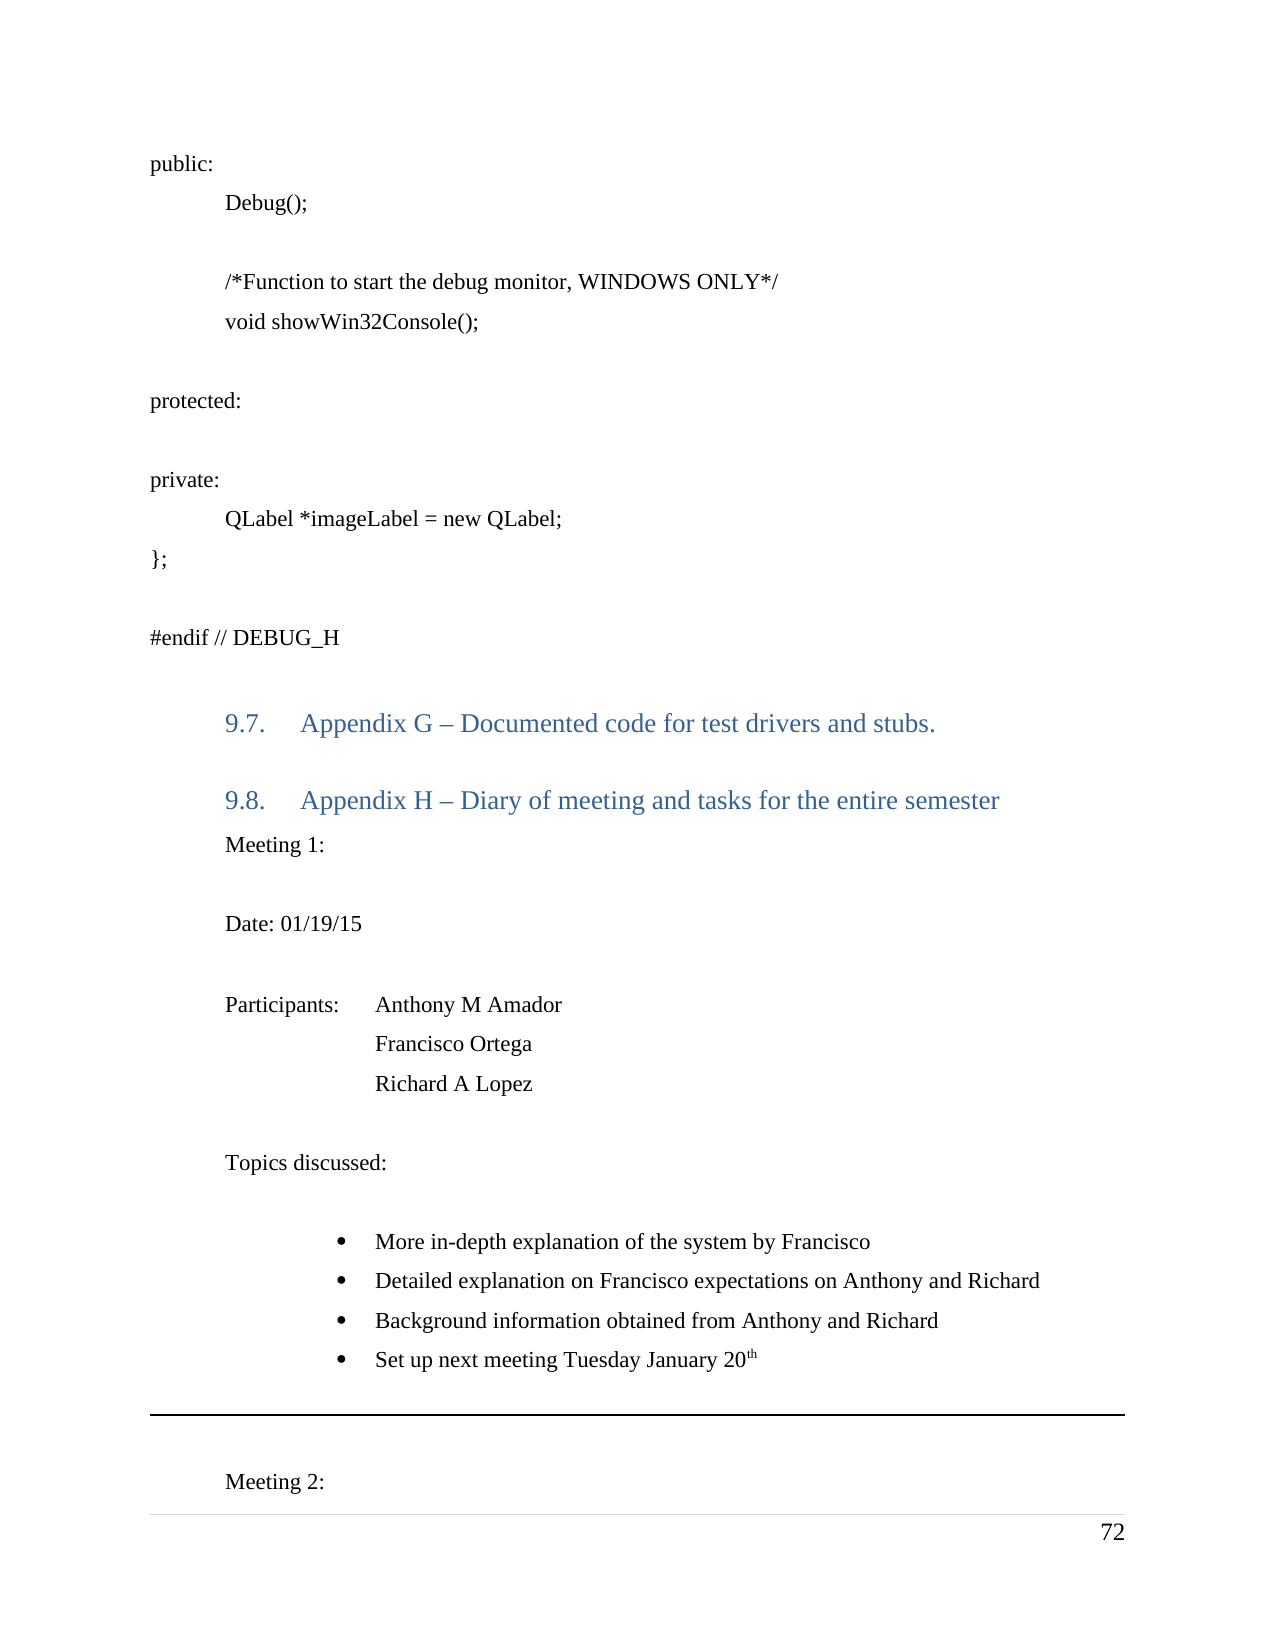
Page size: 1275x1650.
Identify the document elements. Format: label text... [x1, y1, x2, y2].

subtitle Appendix G – Documented code for test drivers and stubs. [225, 707, 1125, 738]
text void showWin32Console(); [150, 308, 1125, 334]
text /*Function to start the debug monitor, WINDOWS ONLY*/ [150, 268, 1125, 295]
text private: [150, 466, 1125, 492]
subtitle Appendix H – Diary of meeting and tasks for the entire semester [225, 784, 1125, 815]
text Participants: Anthony M Amador [225, 991, 1125, 1017]
text public: [150, 150, 1125, 176]
text Meeting 1: [225, 831, 1125, 857]
list Background information obtained from Anthony and Richard [337, 1307, 1125, 1333]
list Detailed explanation on Francisco expectations on Anthony and Richard [337, 1267, 1125, 1294]
text Richard A Lopez [225, 1070, 1125, 1096]
text Topics discussed: [225, 1149, 1125, 1175]
text #endif // DEBUG_H [150, 624, 1125, 650]
text Debug(); [150, 189, 1125, 216]
list Set up next meeting Tuesday January 20th [337, 1346, 1125, 1373]
list More in-depth explanation of the system by Francisco [337, 1228, 1125, 1254]
text Date: 01/19/15 [225, 910, 1125, 936]
text protected: [150, 387, 1125, 413]
text QLabel *imageLabel = new QLabel; [150, 505, 1125, 532]
text Francisco Ortega [225, 1031, 1125, 1057]
text Meeting 2: [150, 1468, 1125, 1495]
text }; [150, 545, 1125, 571]
